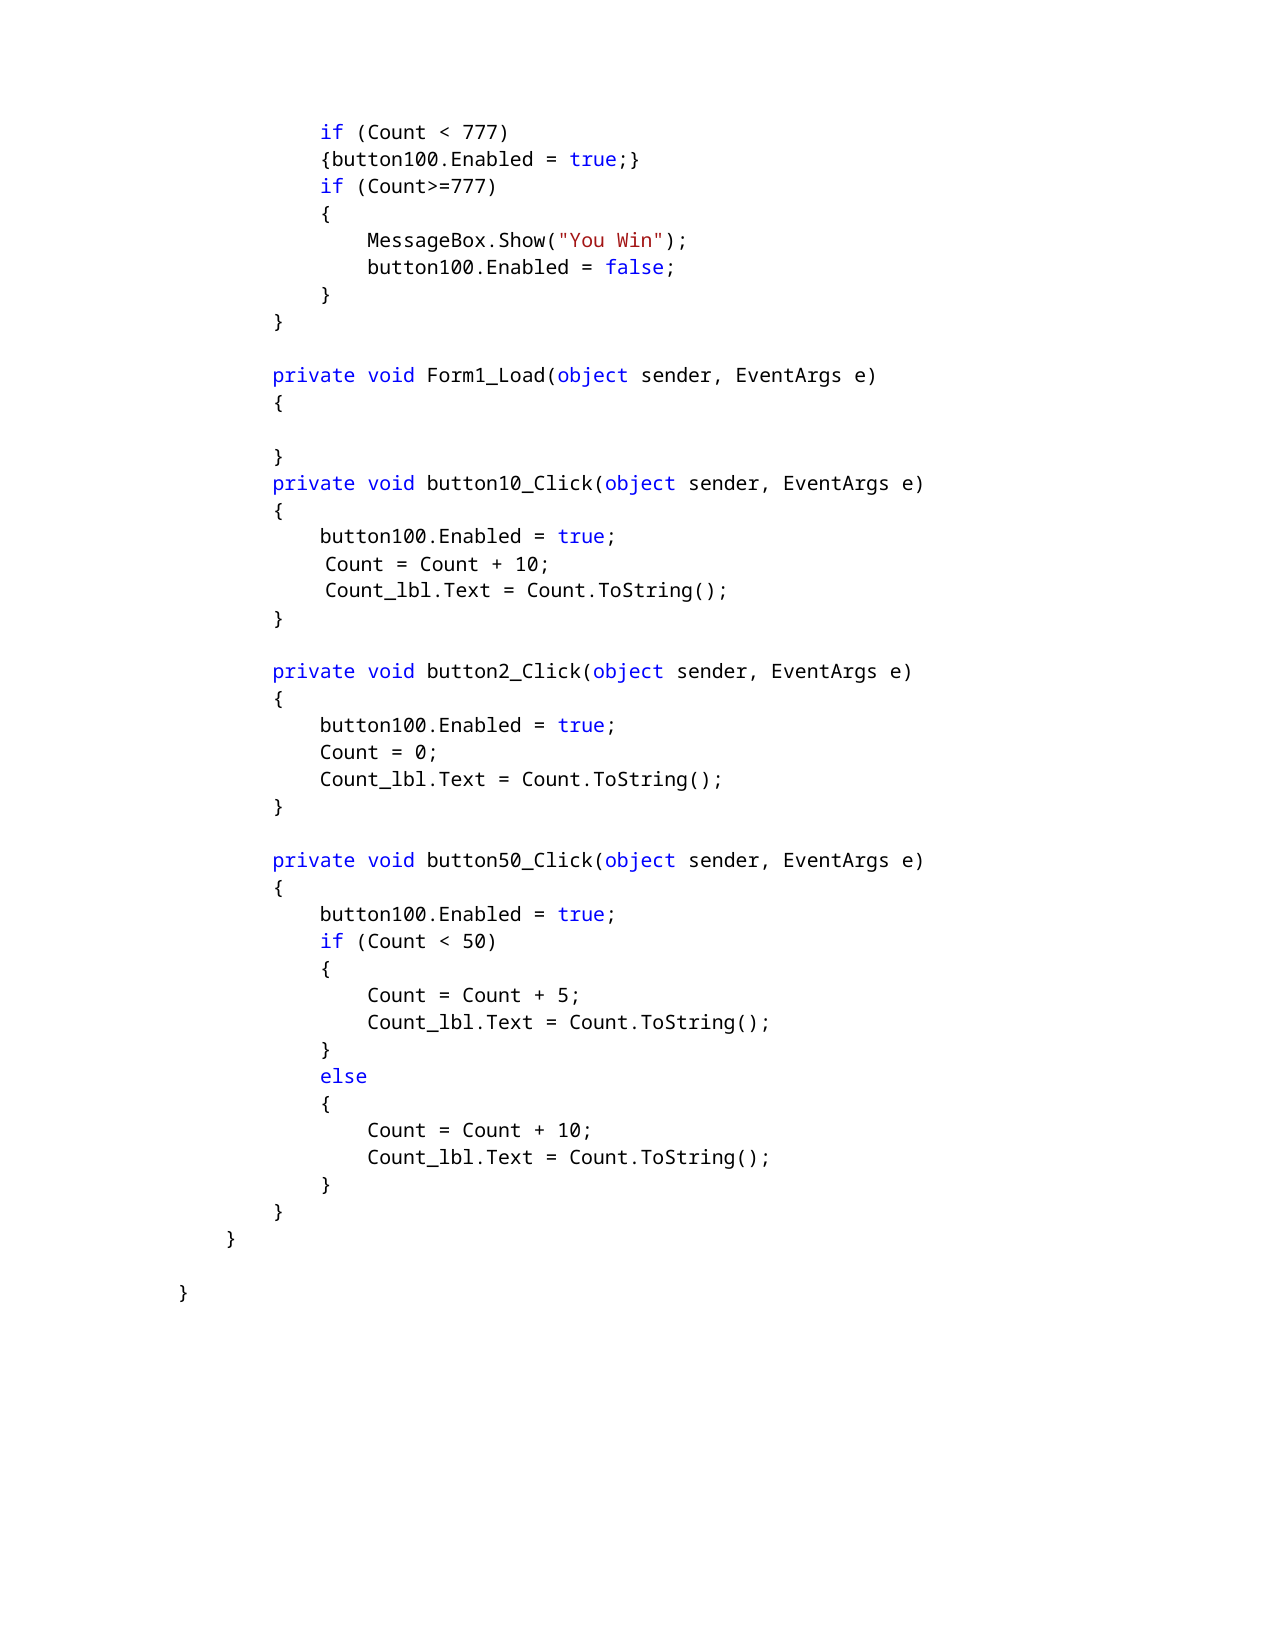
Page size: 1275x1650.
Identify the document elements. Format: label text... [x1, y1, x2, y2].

text } [177, 1224, 1186, 1251]
text {button100.Enabled = true;} [177, 145, 1186, 172]
text Count = Count + 10; [177, 550, 1186, 577]
text button100.Enabled = true; [177, 523, 1186, 550]
text else [177, 1062, 1186, 1089]
text { [177, 496, 1186, 523]
text } [177, 307, 1186, 334]
text Count_lbl.Text = Count.ToString(); [177, 577, 1186, 604]
text Count = Count + 5; [177, 981, 1186, 1008]
text if (Count < 50) [177, 927, 1186, 954]
text { [177, 388, 1186, 415]
text } [177, 442, 1186, 469]
text private void Form1_Load(object sender, EventArgs e) [177, 361, 1186, 388]
text { [177, 954, 1186, 981]
text { [177, 873, 1186, 901]
text private void button2_Click(object sender, EventArgs e) [177, 658, 1186, 685]
text } [177, 1170, 1186, 1197]
text private void button10_Click(object sender, EventArgs e) [177, 469, 1186, 496]
text { [177, 685, 1186, 712]
text private void button50_Click(object sender, EventArgs e) [177, 847, 1186, 873]
text } [177, 1197, 1186, 1224]
text Count_lbl.Text = Count.ToString(); [177, 1008, 1186, 1035]
text } [177, 280, 1186, 307]
text Count_lbl.Text = Count.ToString(); [177, 766, 1186, 793]
text Count = Count + 10; [177, 1116, 1186, 1143]
text { [177, 199, 1186, 226]
text if (Count < 777) [177, 118, 1186, 145]
text button100.Enabled = true; [177, 901, 1186, 927]
text { [177, 1089, 1186, 1116]
text MessageBox.Show("You Win"); [177, 226, 1186, 253]
text } [177, 1035, 1186, 1062]
text } [177, 1278, 1186, 1305]
text } [177, 604, 1186, 631]
text Count_lbl.Text = Count.ToString(); [177, 1143, 1186, 1170]
text if (Count>=777) [177, 172, 1186, 199]
text } [177, 793, 1186, 819]
text Count = 0; [177, 739, 1186, 766]
text button100.Enabled = false; [177, 253, 1186, 280]
text button100.Enabled = true; [177, 712, 1186, 739]
